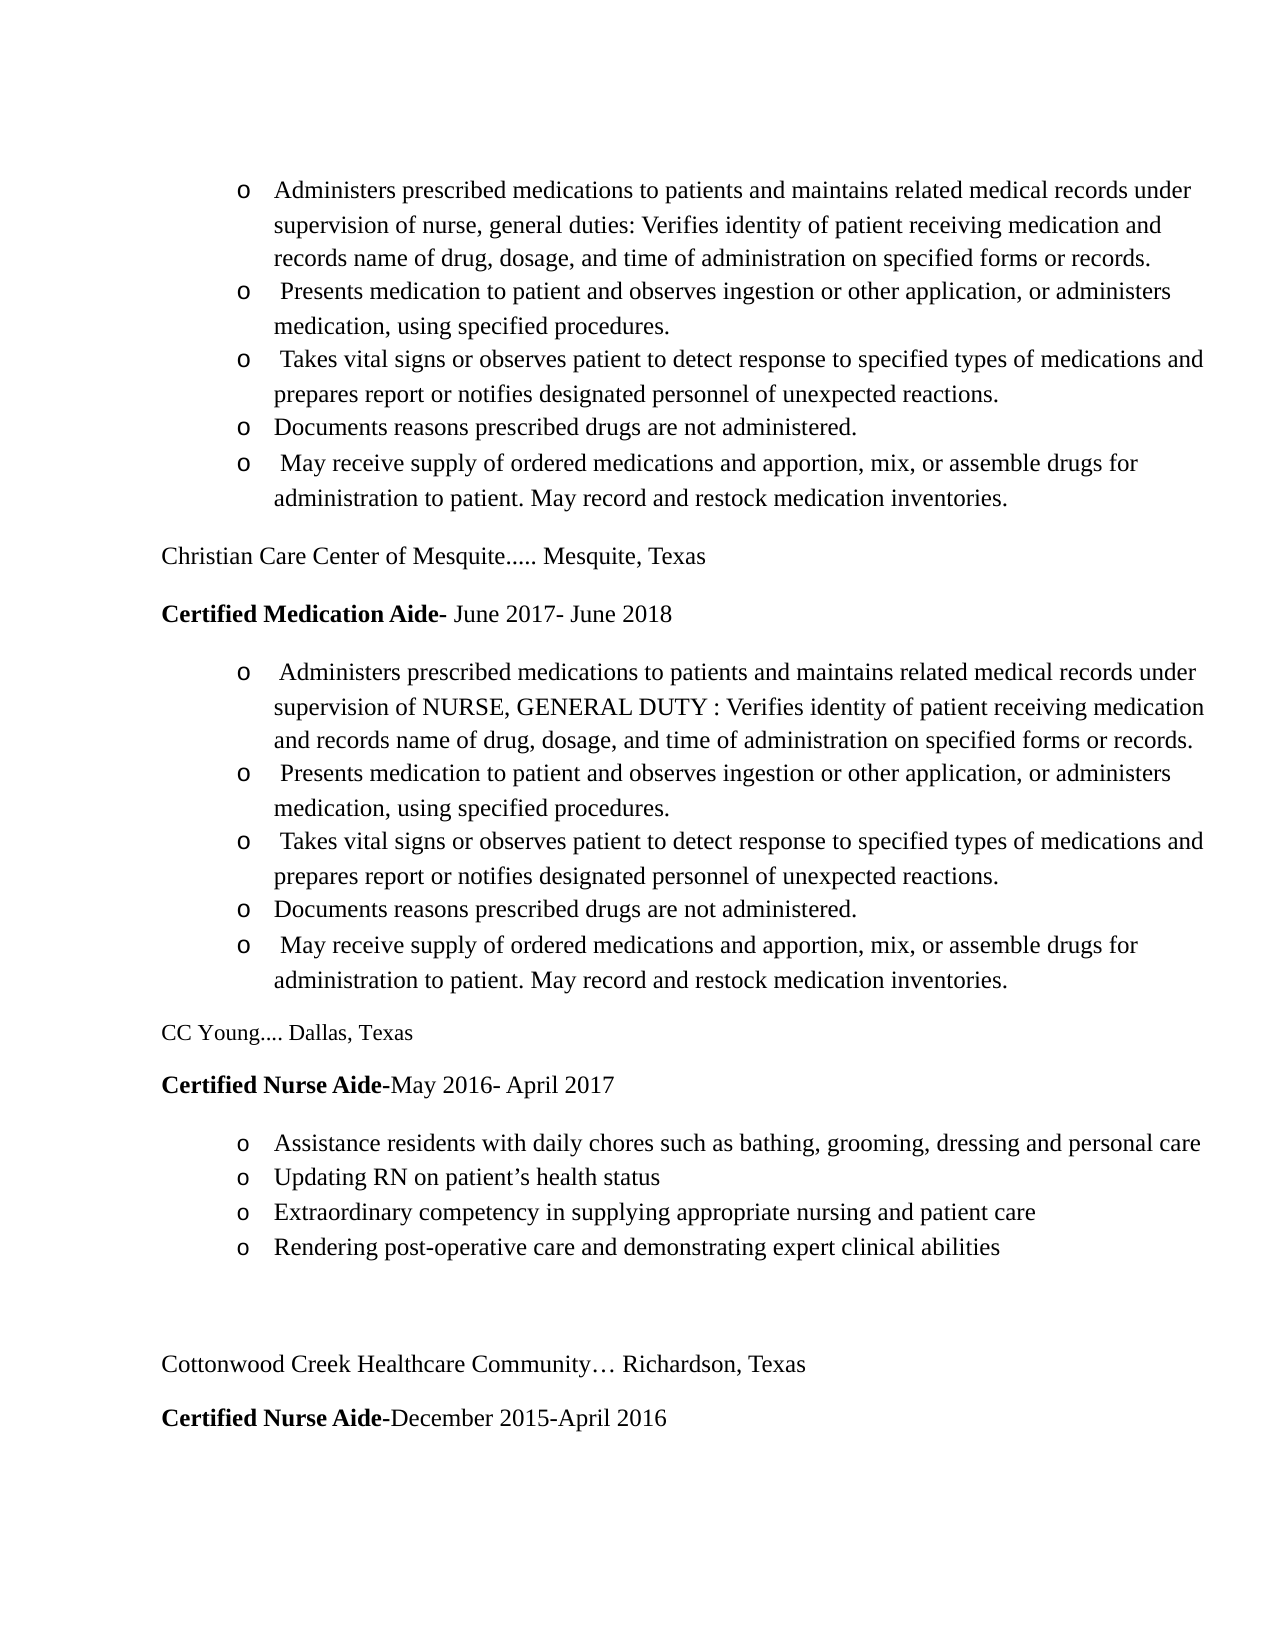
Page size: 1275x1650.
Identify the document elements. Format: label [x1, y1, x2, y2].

table_cell [150, 150, 1248, 1457]
